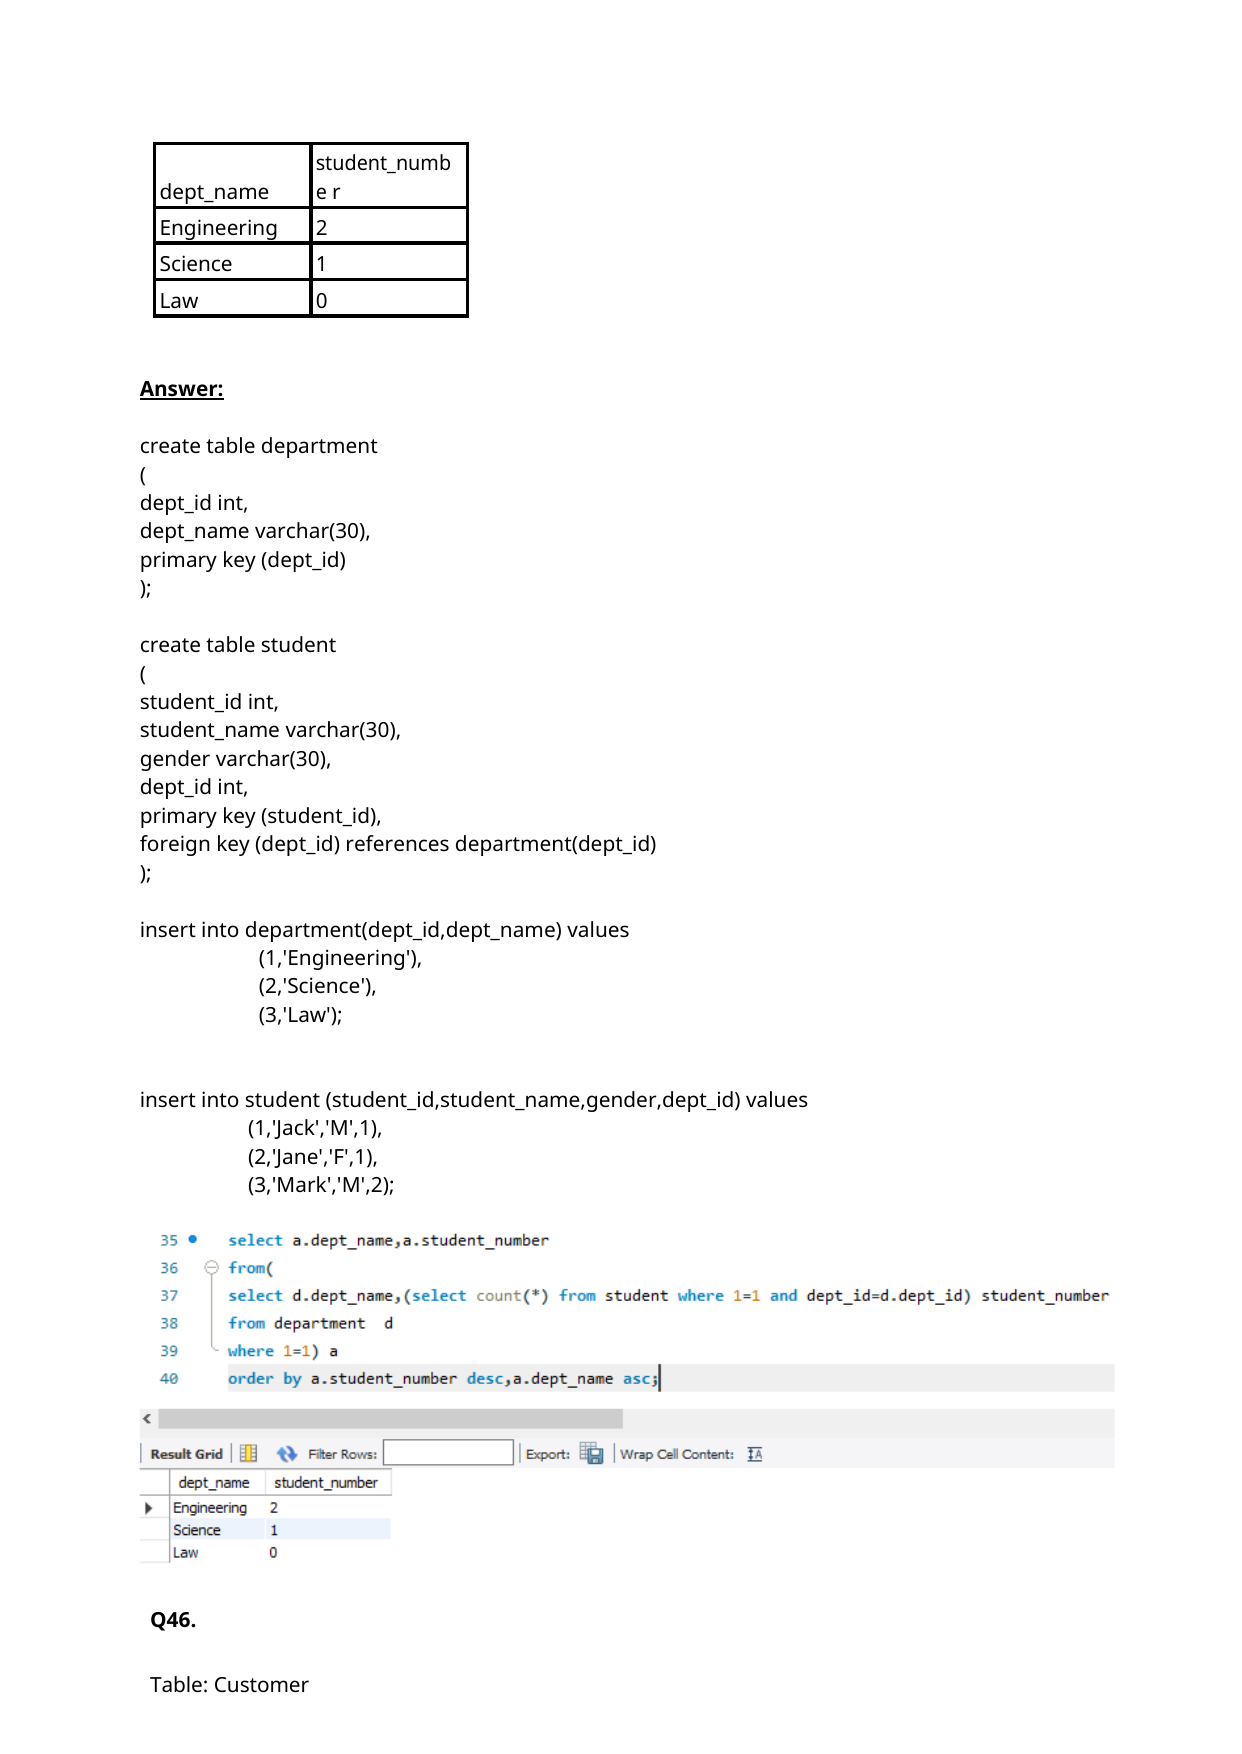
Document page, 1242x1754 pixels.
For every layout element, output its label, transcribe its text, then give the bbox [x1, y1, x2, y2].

text student_id int, [139, 687, 1102, 716]
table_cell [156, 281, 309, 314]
text (3,'Mark','M',2); [139, 1170, 1102, 1199]
text ( [139, 460, 1102, 488]
text ); [139, 573, 1102, 602]
text Answer: [139, 374, 1102, 403]
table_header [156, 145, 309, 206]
text (1,'Engineering'), [139, 943, 1102, 972]
text Table: Customer [150, 1670, 1102, 1699]
text dept_id int, [139, 488, 1102, 517]
text ( [139, 659, 1102, 687]
text primary key (dept_id) [139, 545, 1102, 573]
text insert into department(dept_id,dept_name) values [139, 915, 1102, 943]
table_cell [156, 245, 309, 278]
text dept_name varchar(30), [139, 517, 1102, 545]
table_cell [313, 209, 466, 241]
text create table student [139, 630, 1102, 659]
text ); [139, 858, 1102, 886]
text (2,'Science'), [139, 972, 1102, 1000]
picture [139, 1227, 1115, 1567]
text primary key (student_id), [139, 801, 1102, 829]
text insert into student (student_id,student_name,gender,dept_id) values [139, 1085, 1102, 1113]
text student_name varchar(30), [139, 716, 1102, 744]
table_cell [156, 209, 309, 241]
subtitle Q46. [150, 1605, 1102, 1633]
text dept_id int, [139, 772, 1102, 801]
text (2,'Jane','F',1), [139, 1142, 1102, 1170]
text (3,'Law'); [139, 1000, 1102, 1028]
text gender varchar(30), [139, 744, 1102, 772]
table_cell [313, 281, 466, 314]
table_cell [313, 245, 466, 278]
text create table department [139, 431, 1102, 460]
text (1,'Jack','M',1), [139, 1113, 1102, 1142]
text foreign key (dept_id) references department(dept_id) [139, 829, 1102, 858]
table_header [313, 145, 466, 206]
